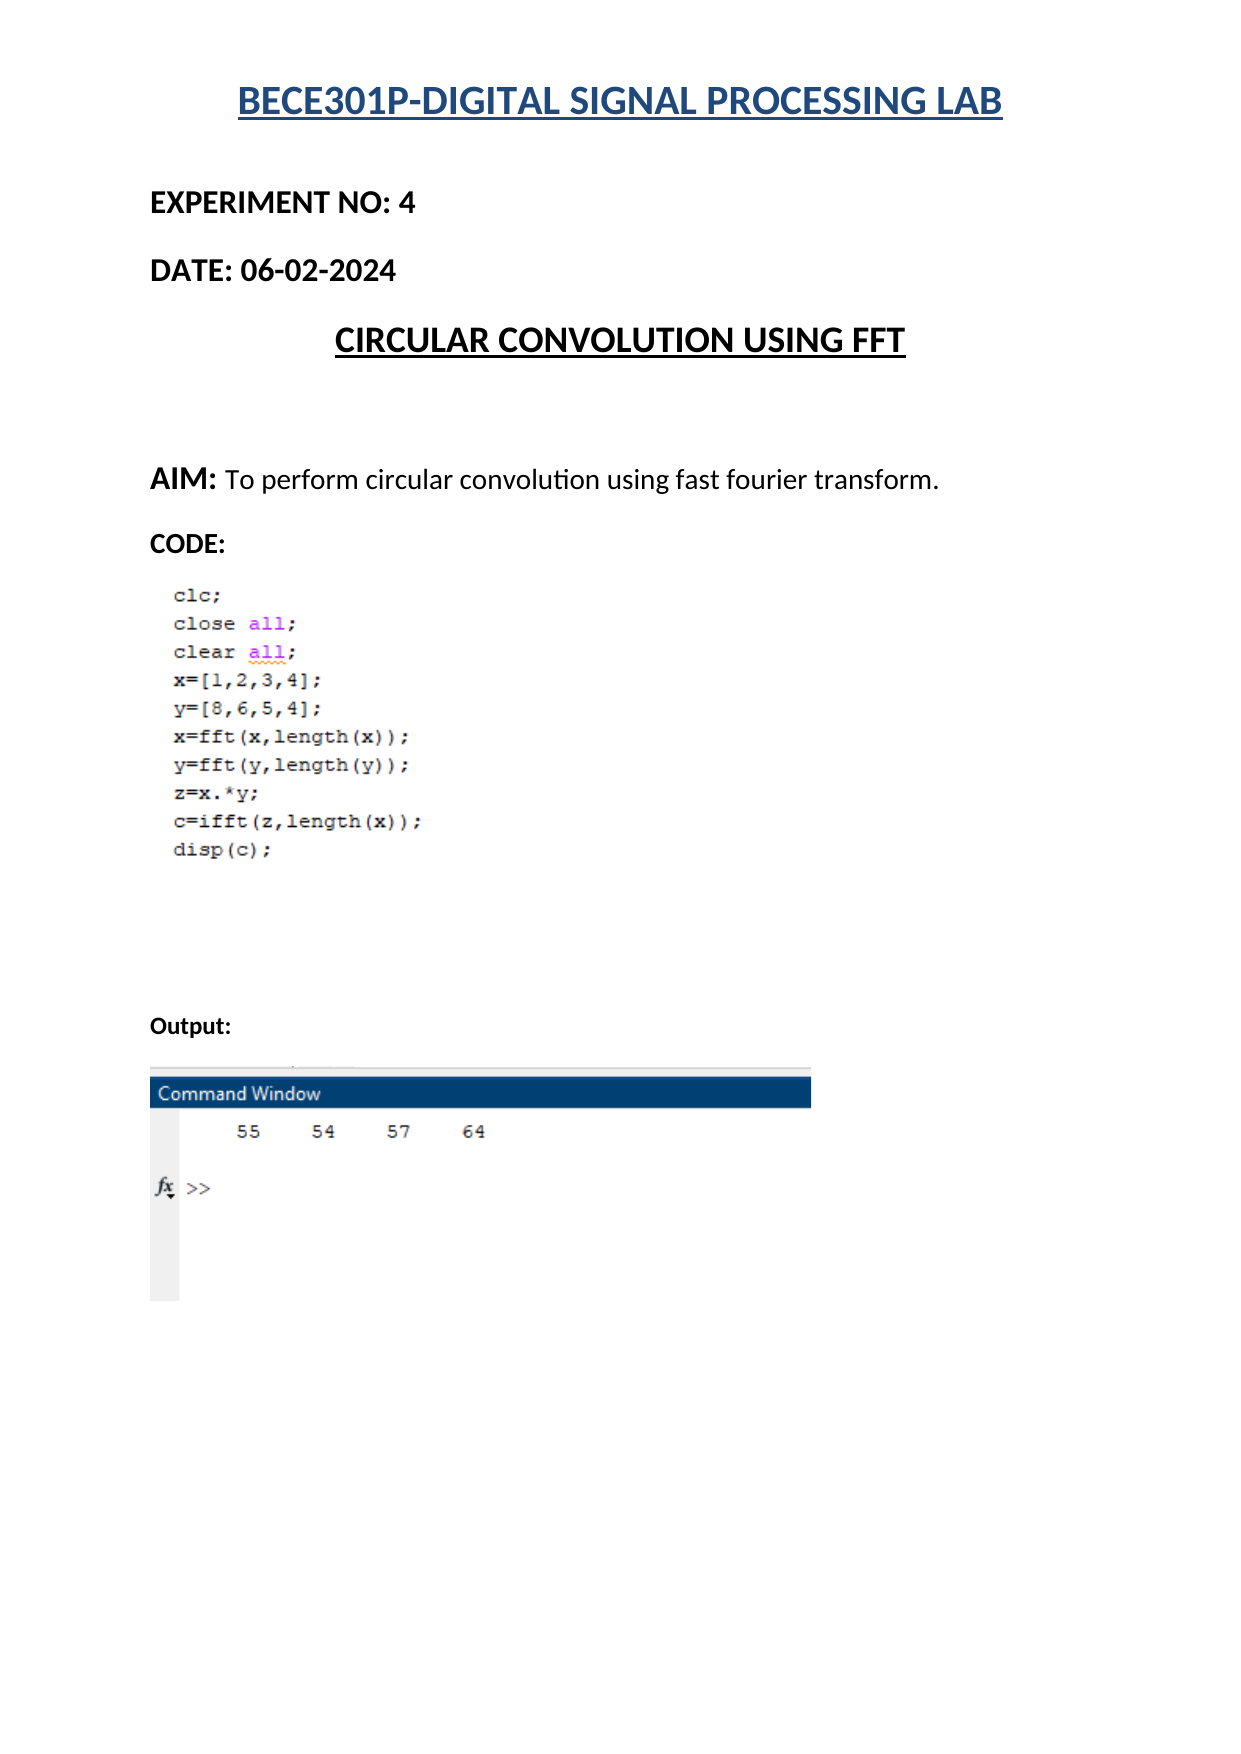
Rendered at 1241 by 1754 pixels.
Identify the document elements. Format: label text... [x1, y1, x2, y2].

picture [150, 1066, 812, 1301]
text CIRCULAR CONVOLUTION USING FFT [150, 316, 1090, 362]
text AIM: To perform circular convolution using fast fourier transform. [150, 457, 1090, 498]
text CODE: [150, 525, 1090, 561]
text EXPERIMENT NO: 4 [150, 181, 1090, 222]
picture [150, 586, 539, 986]
text DATE: 06-02-2024 [150, 249, 1090, 289]
text Output: [150, 1010, 1090, 1041]
